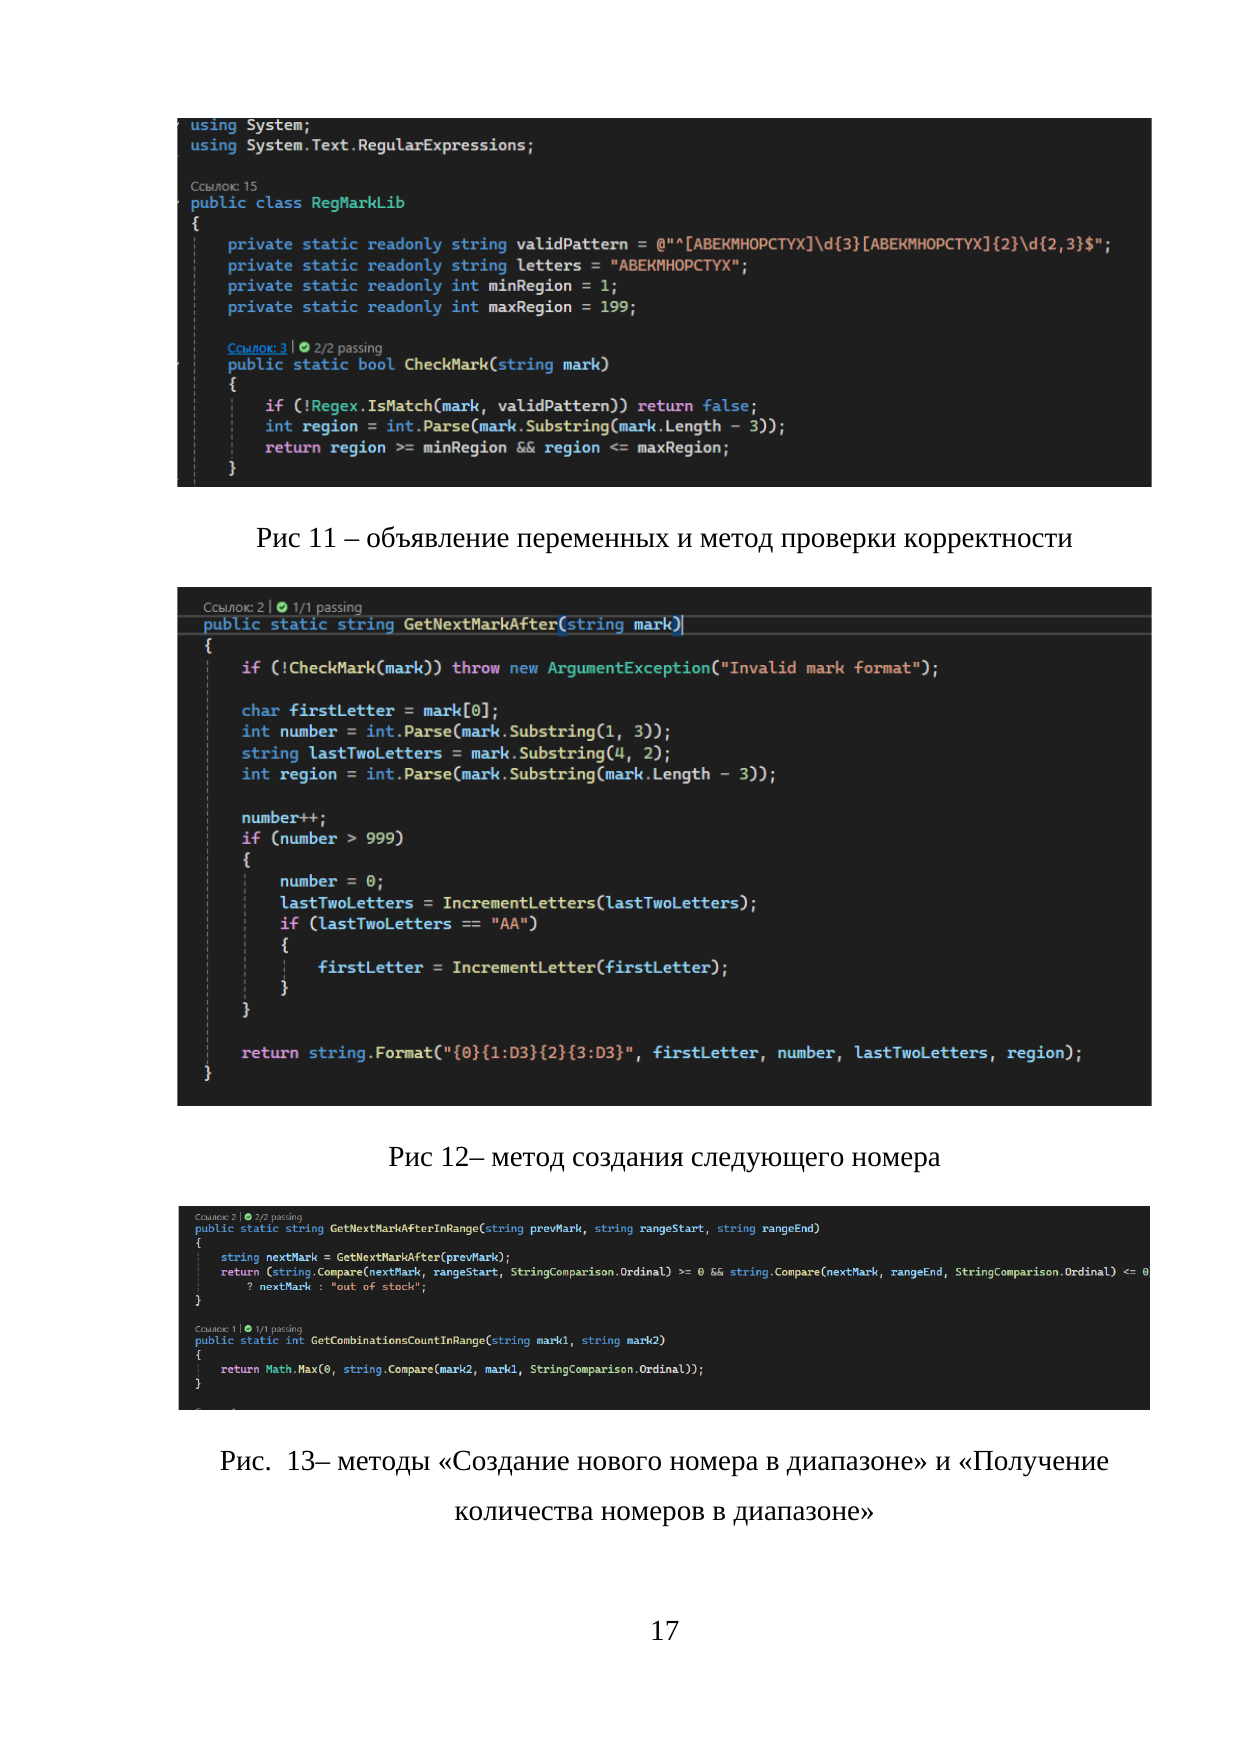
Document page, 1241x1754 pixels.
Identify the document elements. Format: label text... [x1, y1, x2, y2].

text Рис 12– метод создания следующего номера [177, 1139, 1152, 1173]
text Рис 11 – объявление переменных и метод проверки корректности [177, 520, 1152, 554]
picture [177, 587, 1152, 1106]
text Рис. 13– методы «Создание нового номера в диапазоне» и «Получение количества номеров в диапазоне» [177, 1443, 1152, 1527]
picture [177, 118, 1152, 487]
picture [178, 1206, 1150, 1410]
